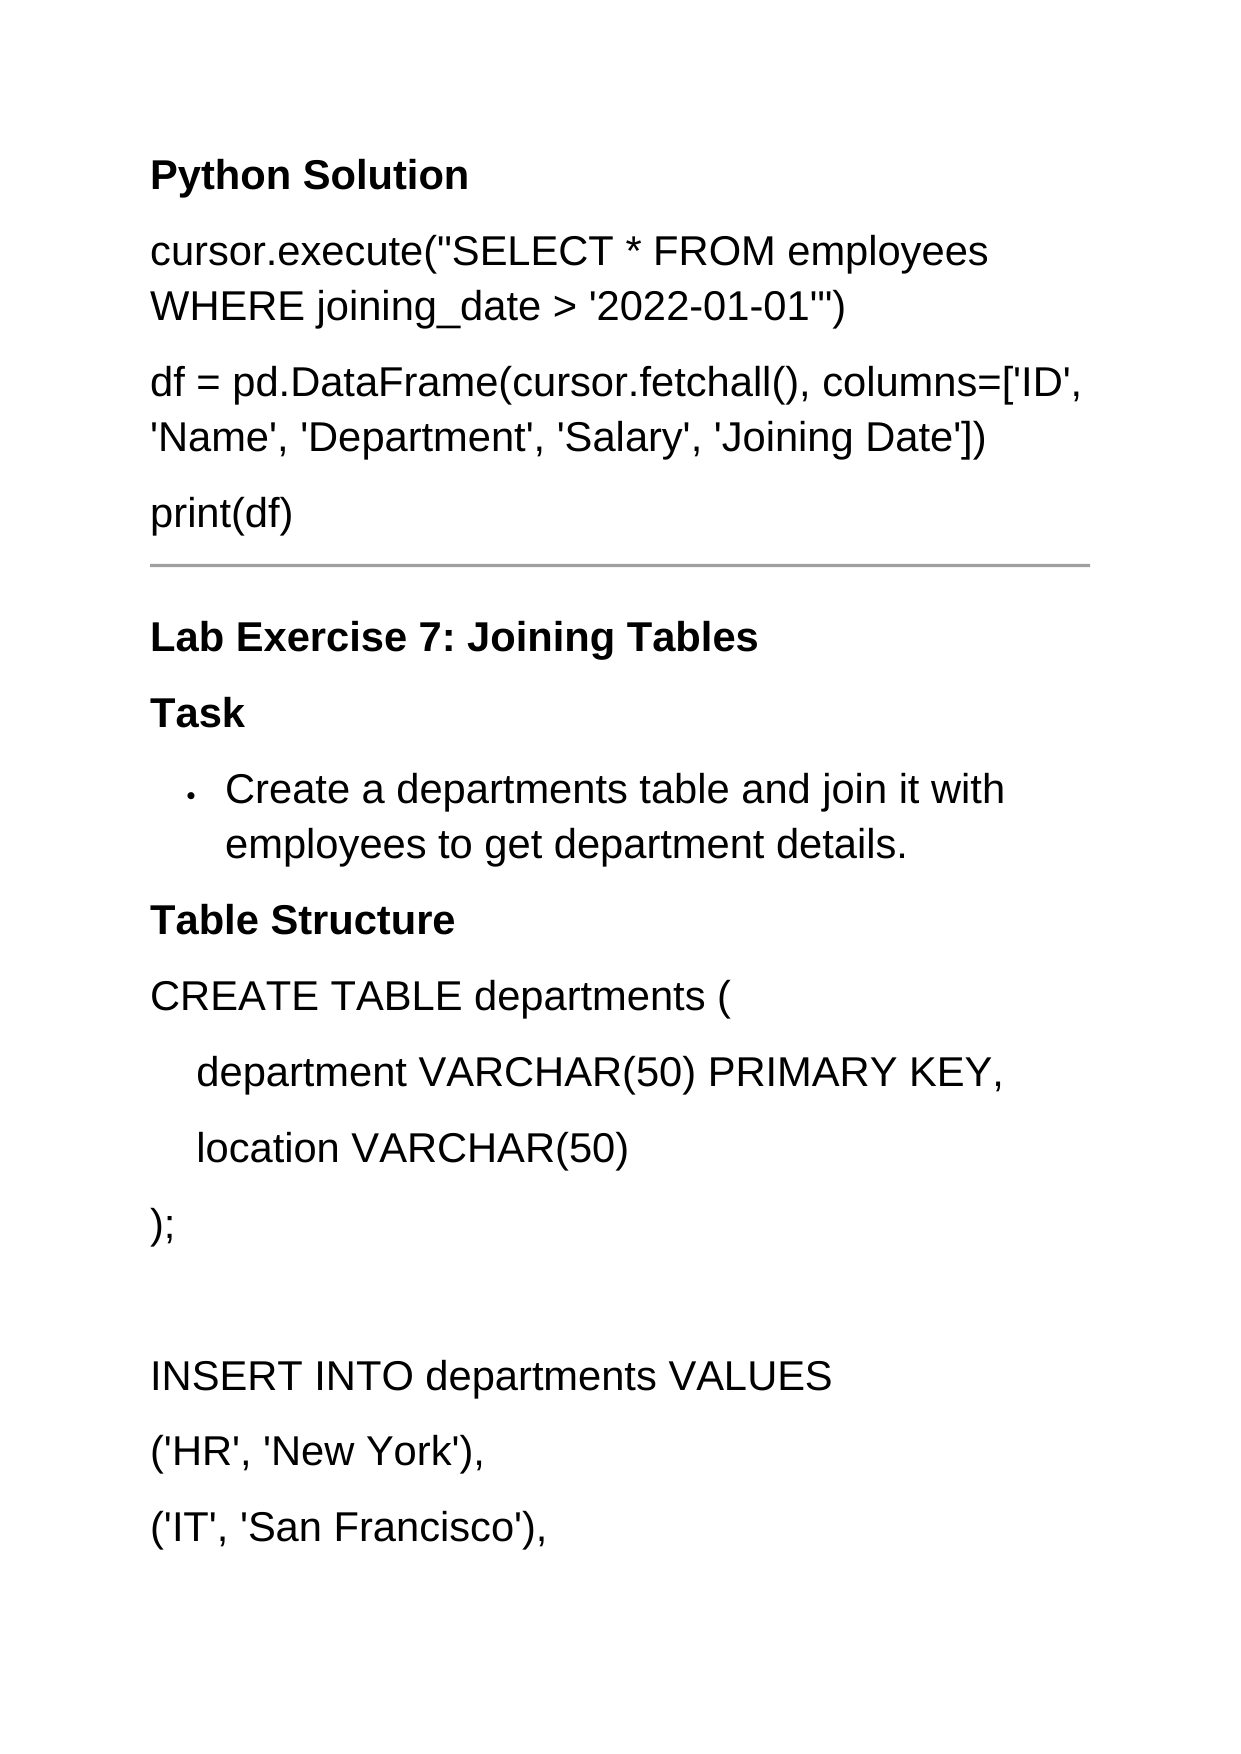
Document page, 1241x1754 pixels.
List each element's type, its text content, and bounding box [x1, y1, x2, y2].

text ('HR', 'New York'), [150, 1427, 1090, 1475]
text CREATE TABLE departments ( [150, 971, 1090, 1019]
text Table Structure [150, 895, 1090, 943]
text Task [150, 688, 1090, 736]
text ); [150, 1199, 1090, 1247]
text df = pd.DataFrame(cursor.fetchall(), columns=['ID', 'Name', 'Department', 'Salary', 'Joining Date']) [150, 357, 1090, 460]
text INSERT INTO departments VALUES [150, 1351, 1090, 1399]
text department VARCHAR(50) PRIMARY KEY, [150, 1047, 1090, 1095]
list Create a departments table and join it with employees to get department details. [187, 764, 1090, 867]
text location VARCHAR(50) [150, 1123, 1090, 1171]
text print(df) [150, 488, 1090, 536]
text Python Solution [150, 150, 1090, 198]
text ('IT', 'San Francisco'), [150, 1503, 1090, 1551]
text Lab Exercise 7: Joining Tables [150, 612, 1090, 660]
text cursor.execute("SELECT * FROM employees WHERE joining_date > '2022-01-01'") [150, 226, 1090, 329]
